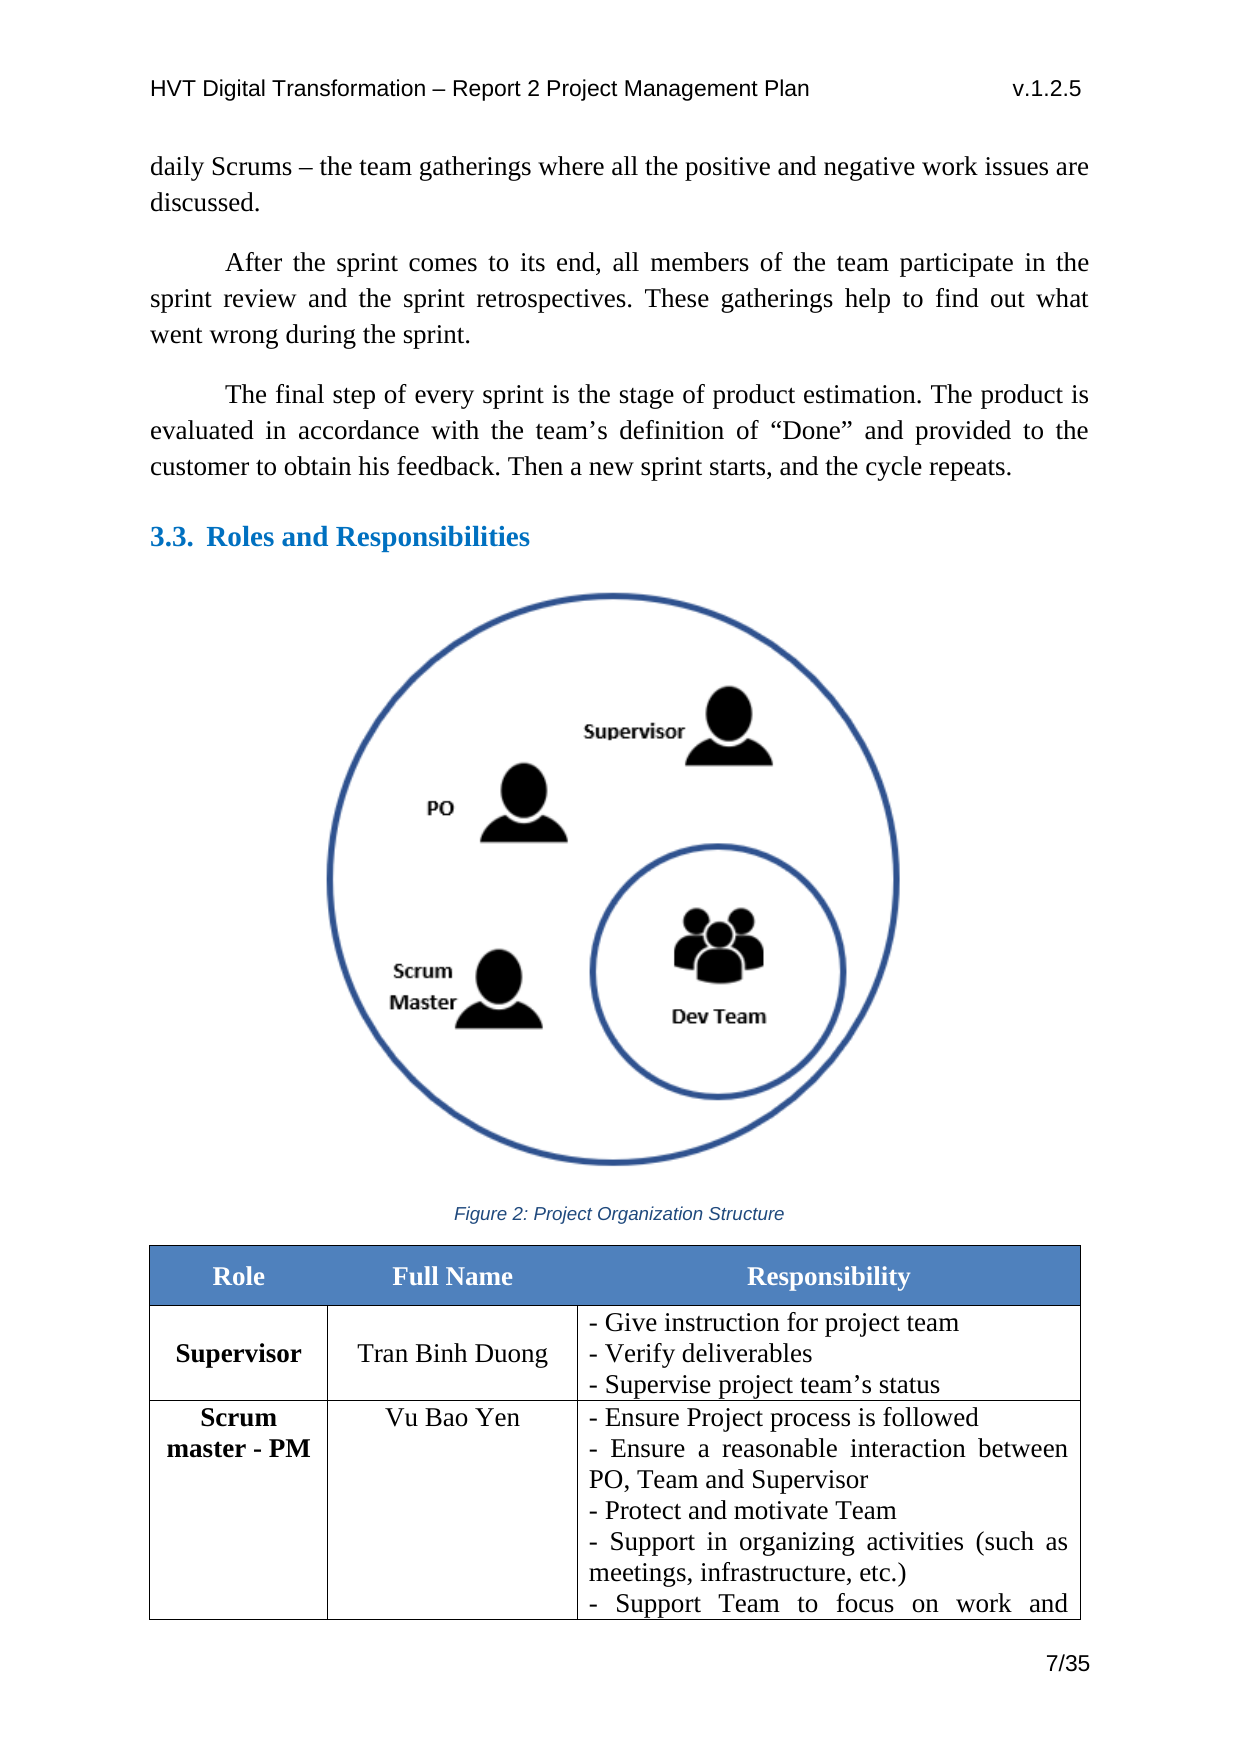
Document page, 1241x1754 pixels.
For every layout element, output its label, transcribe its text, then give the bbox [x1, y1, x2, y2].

table_header Full Name [328, 1246, 577, 1305]
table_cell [578, 1401, 1080, 1619]
table_cell Vu Bao Yen [328, 1401, 577, 1619]
text After the sprint comes to its end, all members of the team participate in the sprint review and the sprint retrospectives. These gatherings help to find out what went wrong during the sprint. [150, 246, 1090, 349]
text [150, 150, 1090, 217]
table_cell Supervisor [150, 1306, 327, 1399]
subtitle Roles and Responsibilities [150, 519, 1090, 553]
table_cell Tran Binh Duong [328, 1306, 577, 1399]
table_header Role [150, 1246, 327, 1305]
table_cell Scrum master - PM [150, 1401, 327, 1619]
picture [255, 566, 985, 1199]
table_cell - Give instruction for project team - Verify deliverables - Supervise project team’s status [578, 1306, 1080, 1399]
text The final step of every sprint is the stage of product estimation. The product is evaluated in accordance with the team’s definition of “Done” and provided to the customer to obtain his feedback. Then a new sprint starts, and the cycle repeats. [150, 379, 1090, 481]
table_header Responsibility [578, 1246, 1080, 1305]
